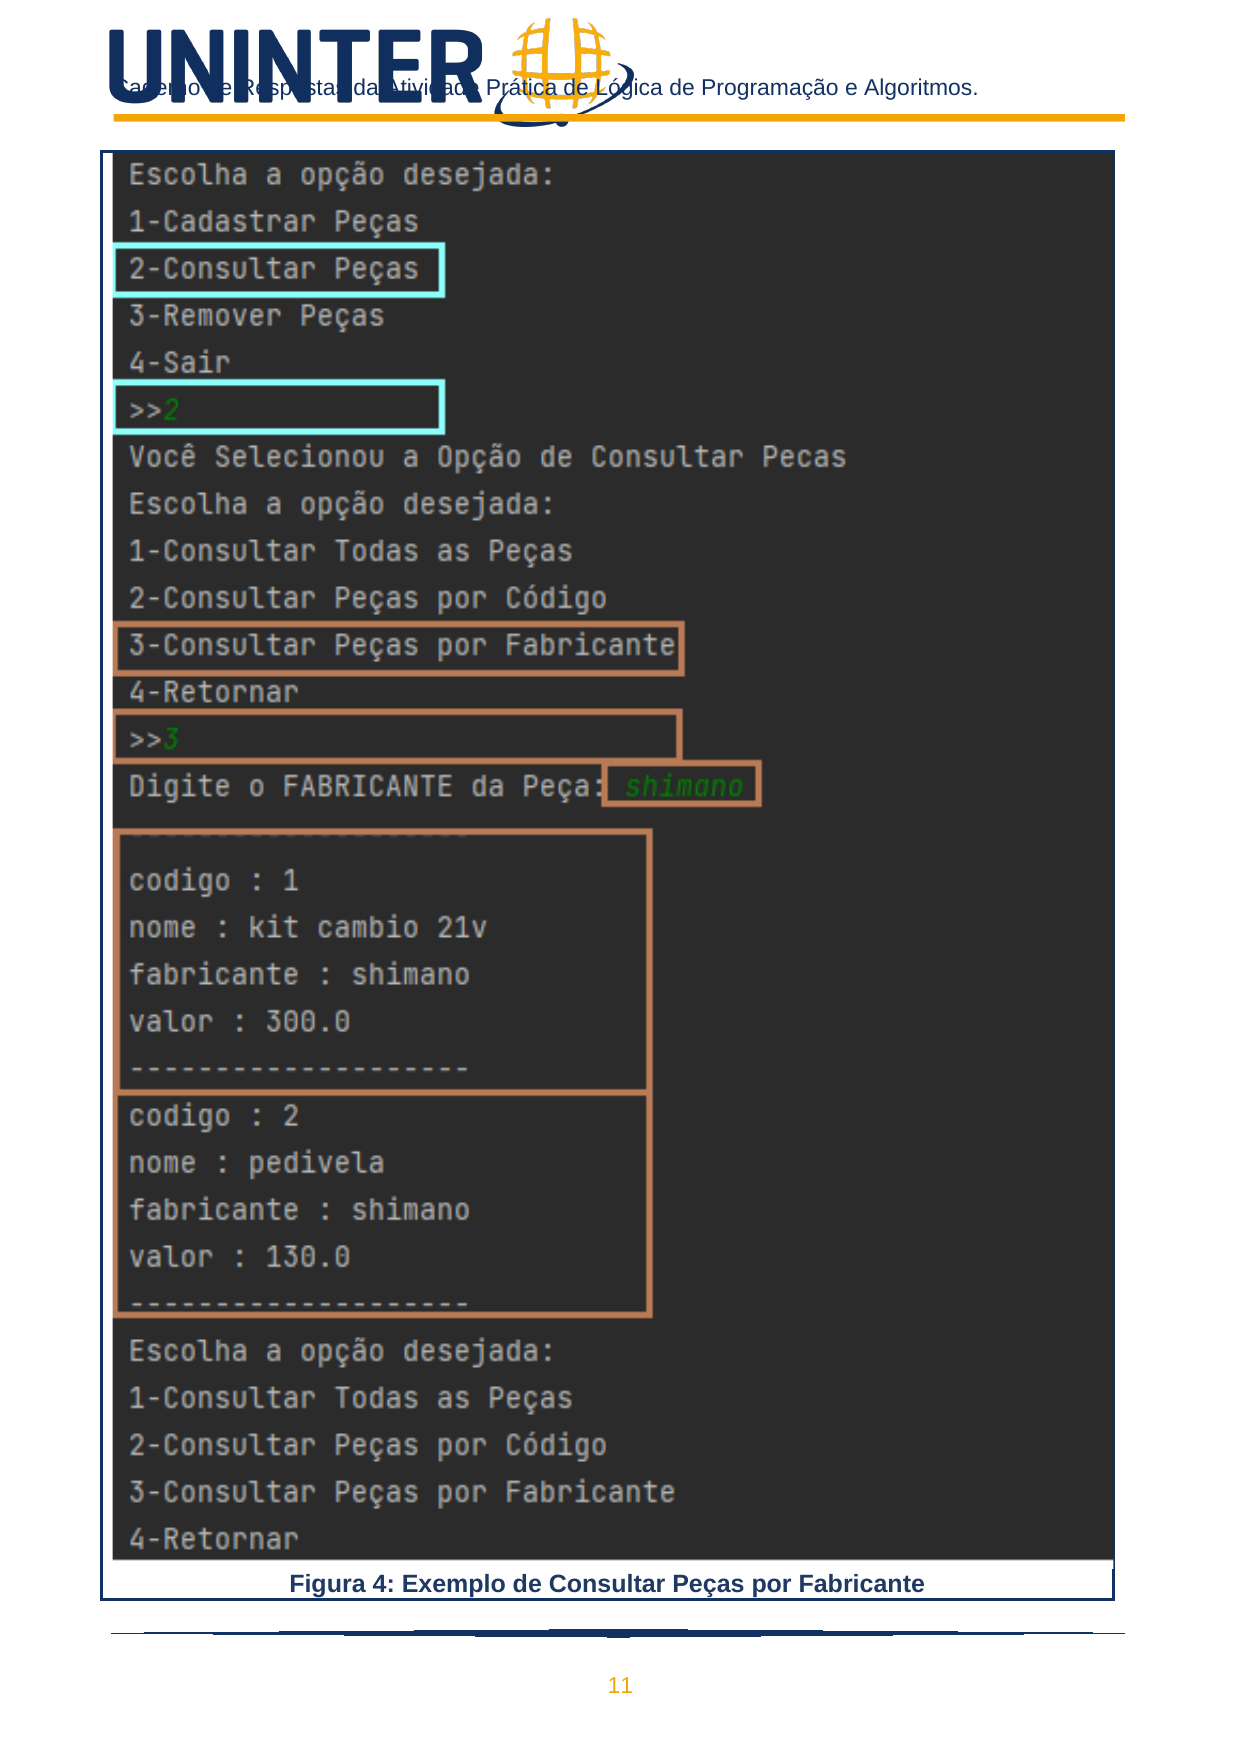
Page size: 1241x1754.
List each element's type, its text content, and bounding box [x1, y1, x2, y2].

picture [109, 18, 634, 127]
picture [112, 153, 1114, 1569]
